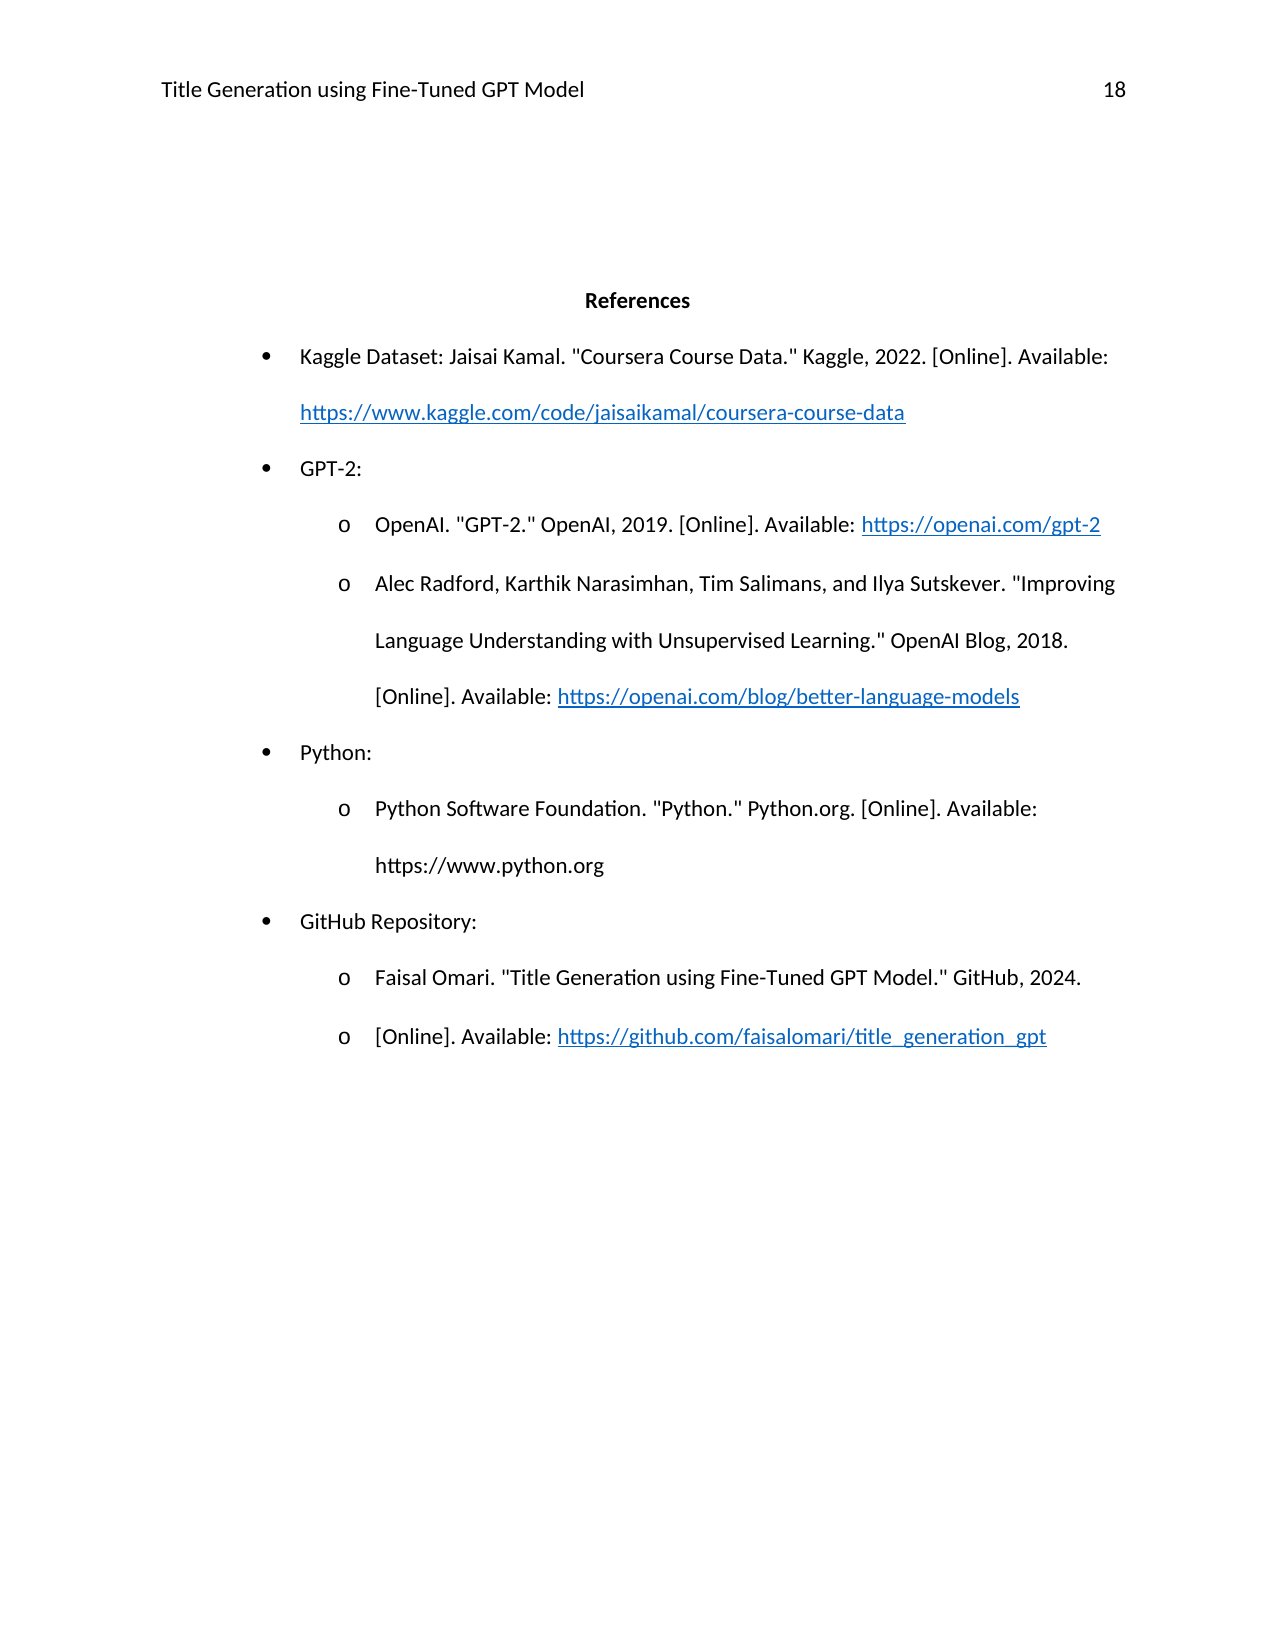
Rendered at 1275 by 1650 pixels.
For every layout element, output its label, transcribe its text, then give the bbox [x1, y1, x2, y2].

list [Online]. Available: https://github.com/faisalomari/title_generation_gpt [337, 1022, 1125, 1051]
list Faisal Omari. "Title Generation using Fine-Tuned GPT Model." GitHub, 2024. [337, 963, 1125, 993]
list GPT-2: [262, 454, 1125, 483]
list Python: [262, 738, 1125, 766]
list GitHub Repository: [262, 907, 1125, 936]
list OpenAI. "GPT-2." OpenAI, 2019. [Online]. Available: https://openai.com/gpt-2 [337, 511, 1125, 540]
list Kaggle Dataset: Jaisai Kamal. "Coursera Course Data." Kaggle, 2022. [Online]. Available: https://www.kaggle.com/code/jaisaikamal/coursera-course-data [262, 342, 1125, 427]
list Python Software Foundation. "Python." Python.org. [Online]. Available: https://www.python.org [337, 794, 1125, 879]
list Alec Radford, Karthik Narasimhan, Tim Salimans, and Ilya Sutskever. "Improving Language Understanding with Unsupervised Learning." OpenAI Blog, 2018. [Online]. Available: https://openai.com/blog/better-language-models [337, 569, 1125, 710]
